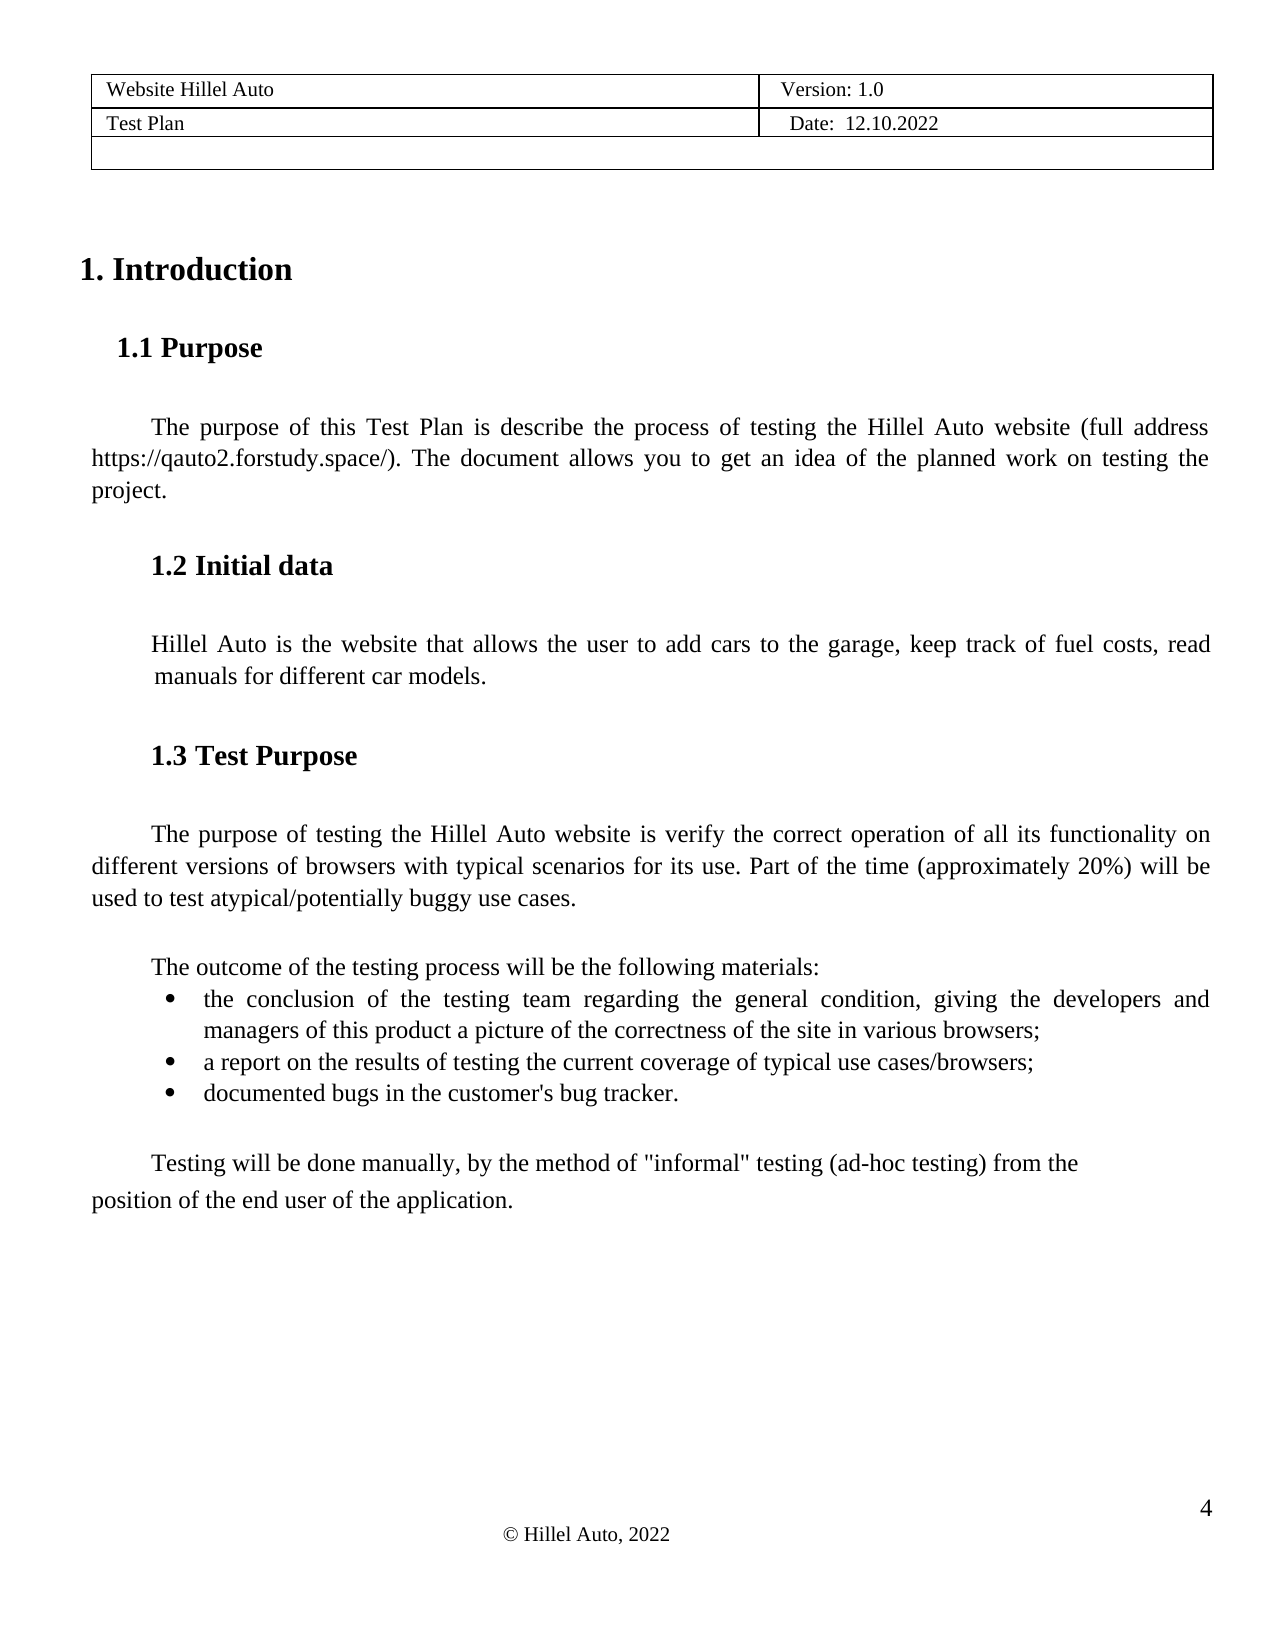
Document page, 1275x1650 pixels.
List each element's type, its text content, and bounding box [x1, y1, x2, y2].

list the conclusion of the testing team regarding the general condition, giving the developers and managers of this product a picture of the correctness of the site in various browsers; [166, 984, 1211, 1044]
list a report on the results of testing the current coverage of typical use cases/browsers; [166, 1047, 1083, 1076]
text The purpose of this Test Plan is describe the process of testing the Hillel Auto website (full address https://qauto2.forstudy.space/). The document allows you to get an idea of the planned work on testing the project. [91, 412, 1211, 504]
subtitle Initial data [151, 548, 1227, 582]
text Hillel Auto is the website that allows the user to add cars to the garage, keep track of fuel costs, read manuals for different car models. [151, 629, 1213, 690]
text Testing will be done manually, by the method of "informal" testing (ad-hoc testing) from the position of the end user of the application. [91, 1148, 1163, 1214]
subtitle Purpose [79, 330, 262, 363]
text 1. Introduction [79, 249, 1227, 287]
text The purpose of testing the Hillel Auto website is verify the correct operation of all its functionality on different versions of browsers with typical scenarios for its use. Part of the time (approximately 20%) will be used to test atypical/potentially buggy use cases. [91, 819, 1212, 911]
list documented bugs in the customer's bug tracker. [166, 1078, 1227, 1107]
subtitle Test Purpose [151, 738, 1227, 771]
text The outcome of the testing process will be the following materials: [151, 952, 1227, 981]
